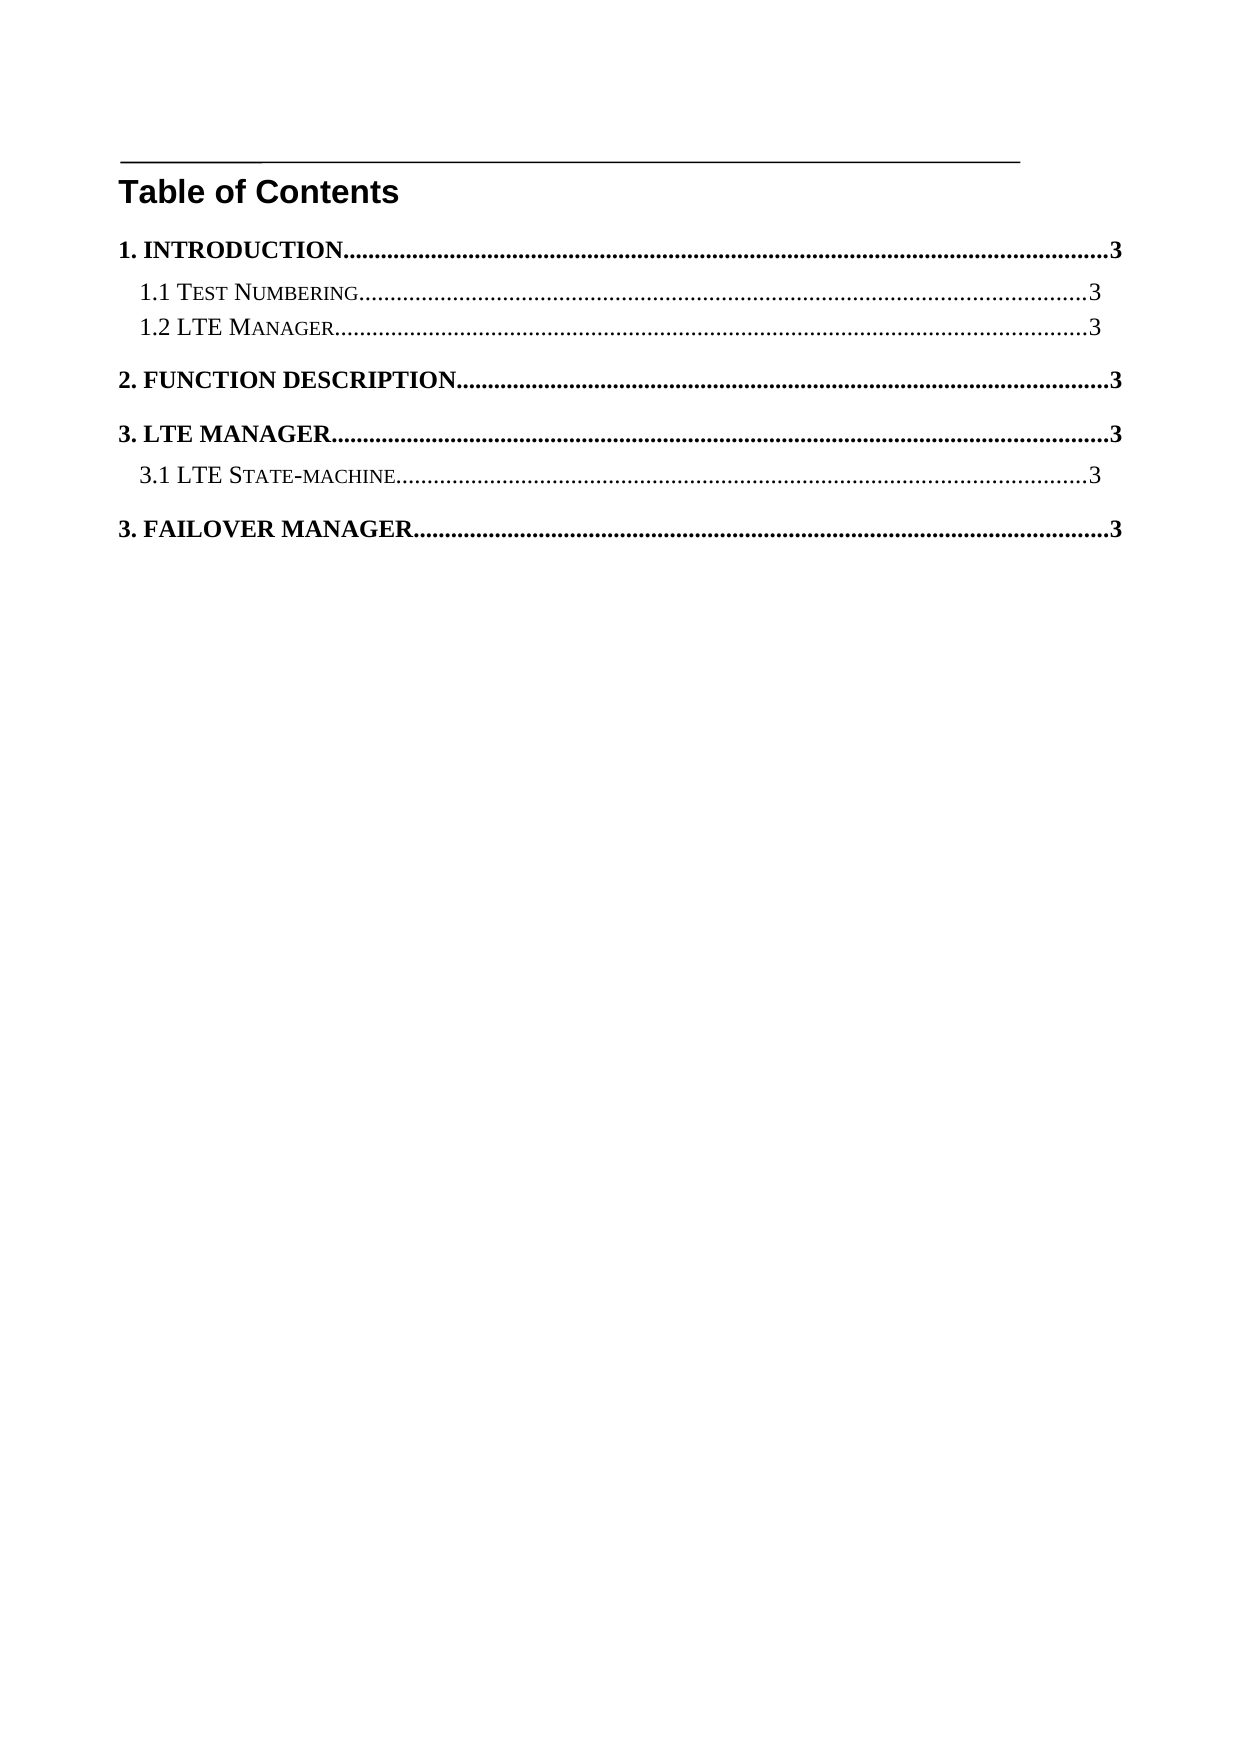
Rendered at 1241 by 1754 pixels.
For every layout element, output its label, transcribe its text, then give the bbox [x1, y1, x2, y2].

text 3. LTE Manager 3 [118, 419, 1122, 448]
text 1. Introduction 3 [118, 235, 1122, 264]
text 1.1 Test Numbering 3 [139, 277, 1122, 305]
text 2. Function Description 3 [118, 365, 1122, 394]
text 3.1 LTE State-machine 3 [139, 460, 1122, 489]
subtitle Table of Contents [118, 172, 1122, 210]
text 1.2 LTE Manager 3 [139, 312, 1122, 340]
text 3. Failover Manager 3 [118, 514, 1122, 543]
